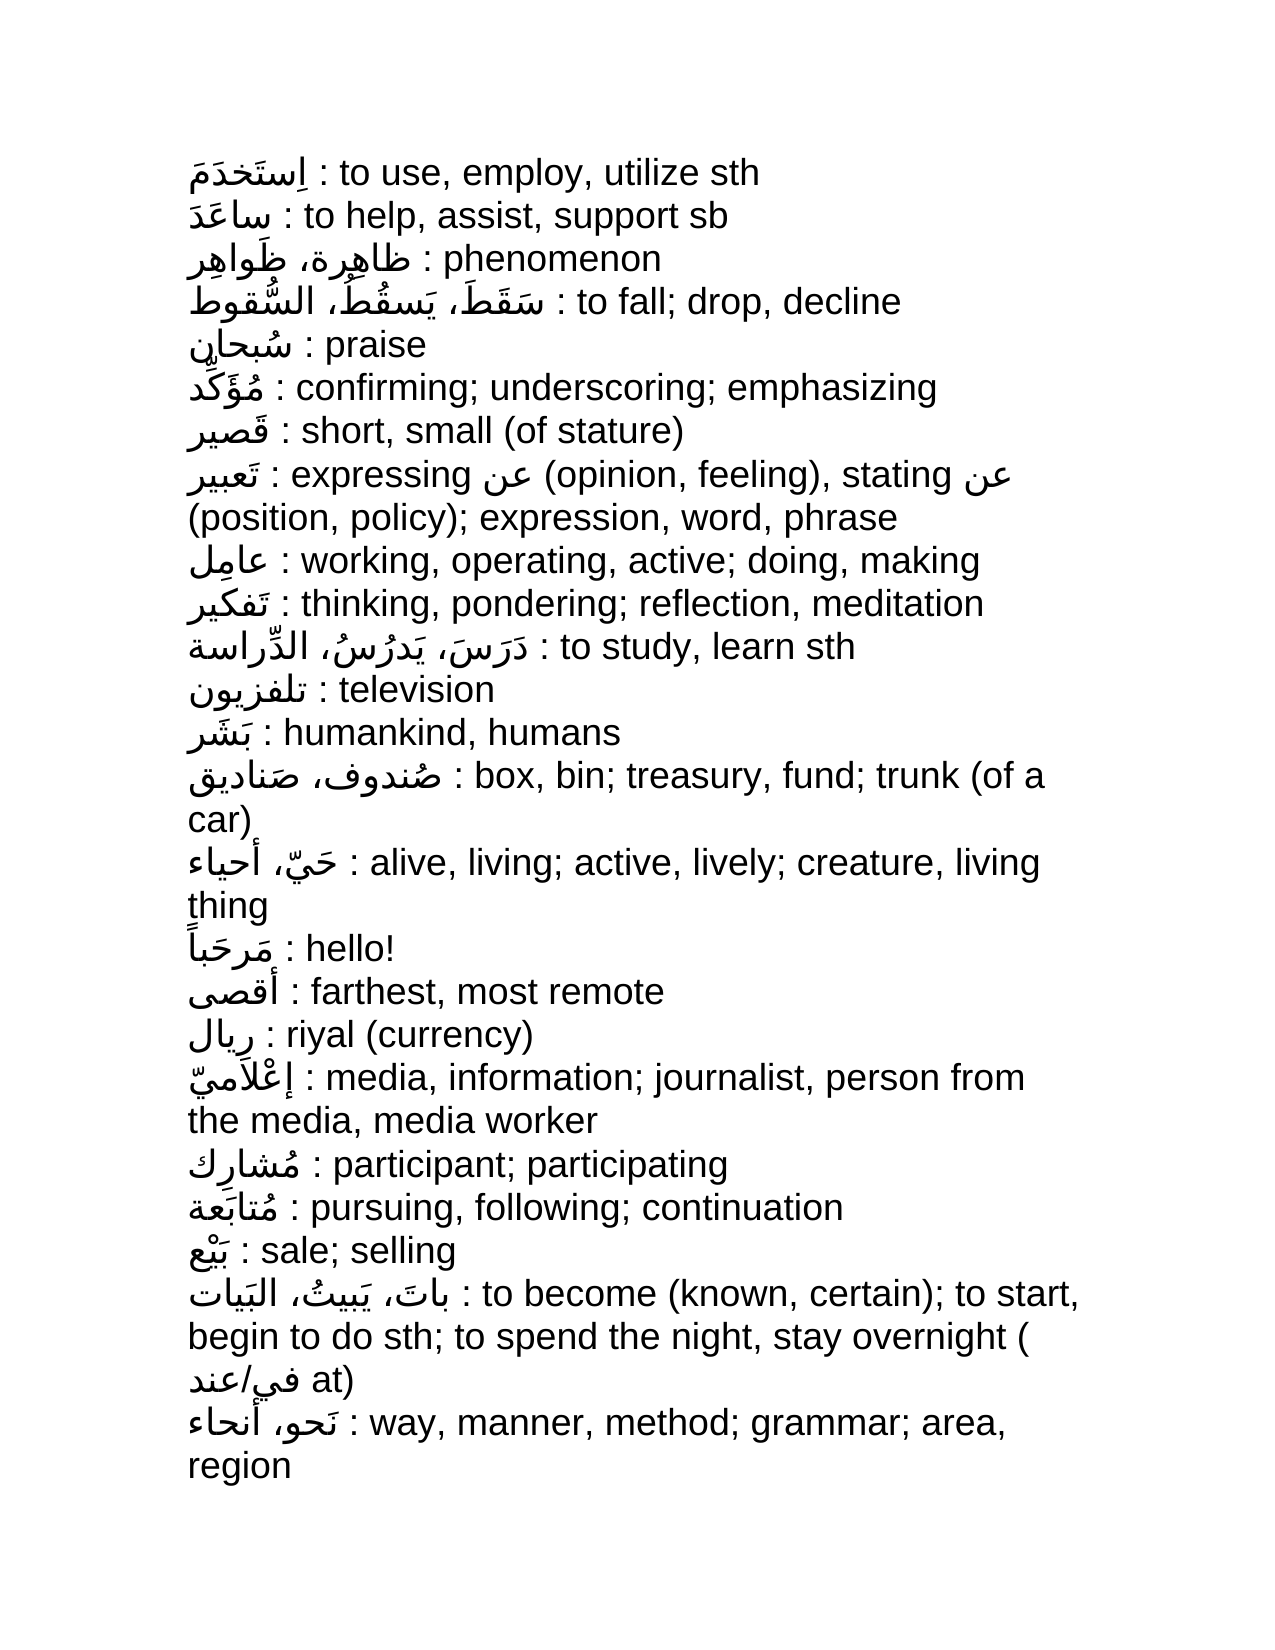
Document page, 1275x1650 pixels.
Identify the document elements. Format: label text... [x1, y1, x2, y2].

text عامِل : working, operating, active; doing, making [187, 538, 1087, 581]
text تلفزيون : television [187, 667, 1087, 711]
text مَرحَباً : hello! [187, 926, 1087, 969]
text أقصى : farthest, most remote [187, 969, 1087, 1012]
text صُندوف، صَناديق : box, bin; treasury, fund; trunk (of a car) [187, 754, 1087, 840]
text سُبحان : praise [187, 322, 1087, 366]
text إعْلاميّ : media, information; journalist, person from the media, media worker [187, 1056, 1087, 1142]
text دَرَسَ، يَدرُسُ، الدِّراسة : to study, learn sth [187, 624, 1087, 667]
text ظاهِرة، ظَواهِر : phenomenon [187, 236, 1087, 279]
text مُشارِك : participant; participating [187, 1142, 1087, 1185]
text مُؤَكِّد : confirming; underscoring; emphasizing [187, 366, 1087, 409]
text ساعَدَ : to help, assist, support sb [187, 193, 1087, 236]
text حَيّ، أحياء : alive, living; active, lively; creature, living thing [187, 840, 1087, 926]
text بَيْع : sale; selling [187, 1228, 1087, 1271]
text نَحو، أنحاء : way, manner, method; grammar; area, region [187, 1401, 1087, 1487]
text مُتابَعة : pursuing, following; continuation [187, 1185, 1087, 1228]
text اِستَخدَمَ : to use, employ, utilize sth [187, 150, 1087, 193]
text باتَ، يَبيتُ، البَيات : to become (known, certain); to start, begin to do sth; to spend the night, stay overnight (في/عند at) [187, 1271, 1087, 1401]
text تَعبير : expressing عن (opinion, feeling), stating عن (position, policy); expression, word, phrase [187, 452, 1087, 538]
text رِيال : riyal (currency) [187, 1012, 1087, 1056]
text تَفكير : thinking, pondering; reflection, meditation [187, 581, 1087, 624]
text بَشَر : humankind, humans [187, 711, 1087, 754]
text سَقَطَ، يَسقُطُ، السُّقوط : to fall; drop, decline [187, 279, 1087, 322]
text قَصير : short, small (of stature) [187, 409, 1087, 452]
